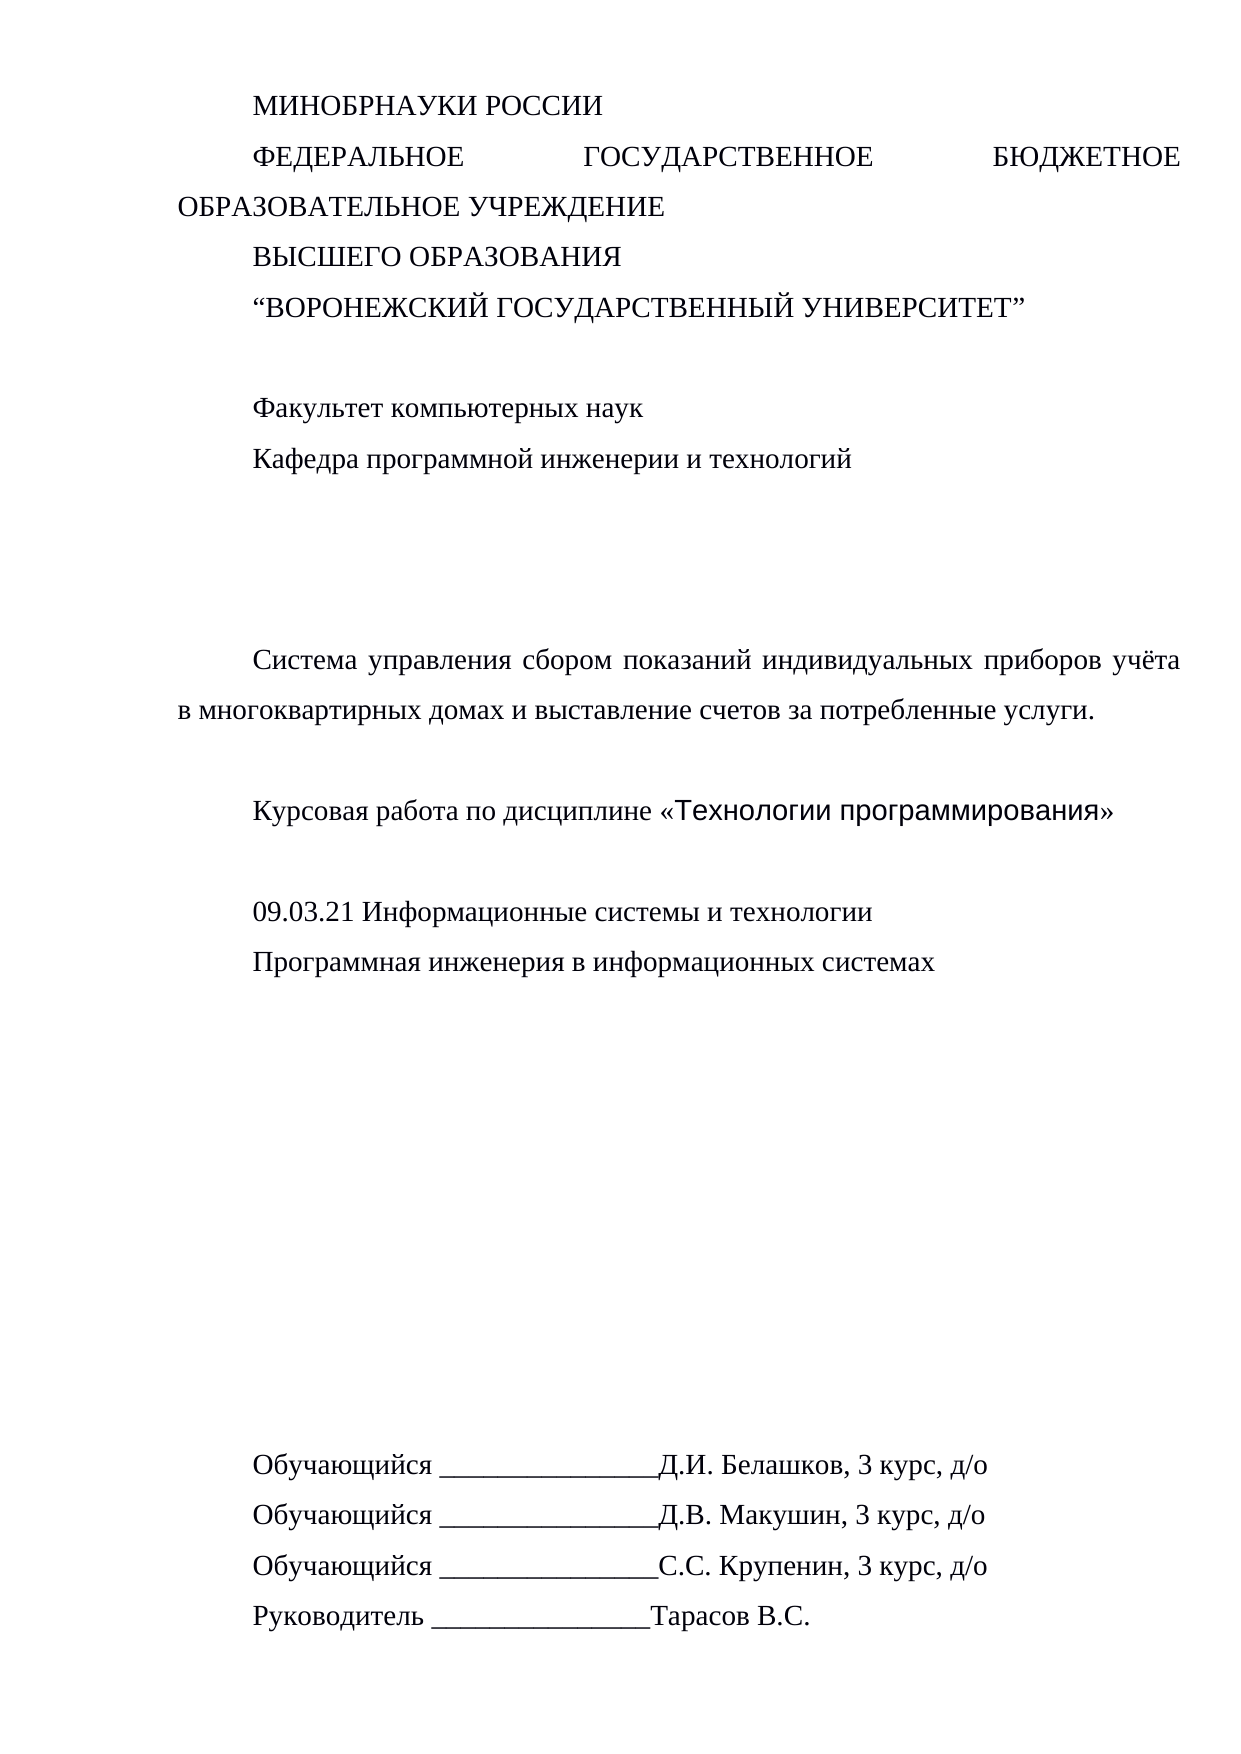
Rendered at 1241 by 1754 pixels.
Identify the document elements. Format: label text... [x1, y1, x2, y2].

text “ВОРОНЕЖСКИЙ ГОСУДАРСТВЕННЫЙ УНИВЕРСИТЕТ” [177, 290, 1181, 323]
text ВЫСШЕГО ОБРАЗОВАНИЯ [177, 239, 1181, 273]
text Кафедра программной инженерии и технологий [177, 441, 1181, 474]
text 09.03.21 Информационные системы и технологии [177, 894, 1181, 927]
text Факультет компьютерных наук [177, 390, 1181, 424]
text Обучающийся _______________Д.И. Белашков, 3 курс, д/о [177, 1447, 1181, 1481]
text Руководитель _______________Тарасов В.С. [177, 1598, 1181, 1632]
text Курсовая работа по дисциплине «Технологии программирования» [177, 793, 1181, 827]
text МИНОБРНАУКИ РОССИИ [177, 88, 1181, 122]
text Программная инженерия в информационных системах [177, 944, 1181, 977]
text ФЕДЕРАЛЬНОЕ ГОСУДАРСТВЕННОЕ БЮДЖЕТНОЕ ОБРАЗОВАТЕЛЬНОЕ УЧРЕЖДЕНИЕ [177, 139, 1181, 223]
text Обучающийся _______________С.С. Крупенин, 3 курс, д/о [177, 1548, 1181, 1581]
text Система управления сбором показаний индивидуальных приборов учёта в многоквартирных домах и выставление счетов за потребленные услуги. [177, 642, 1181, 726]
text Обучающийся _______________Д.В. Макушин, 3 курс, д/о [177, 1497, 1181, 1531]
